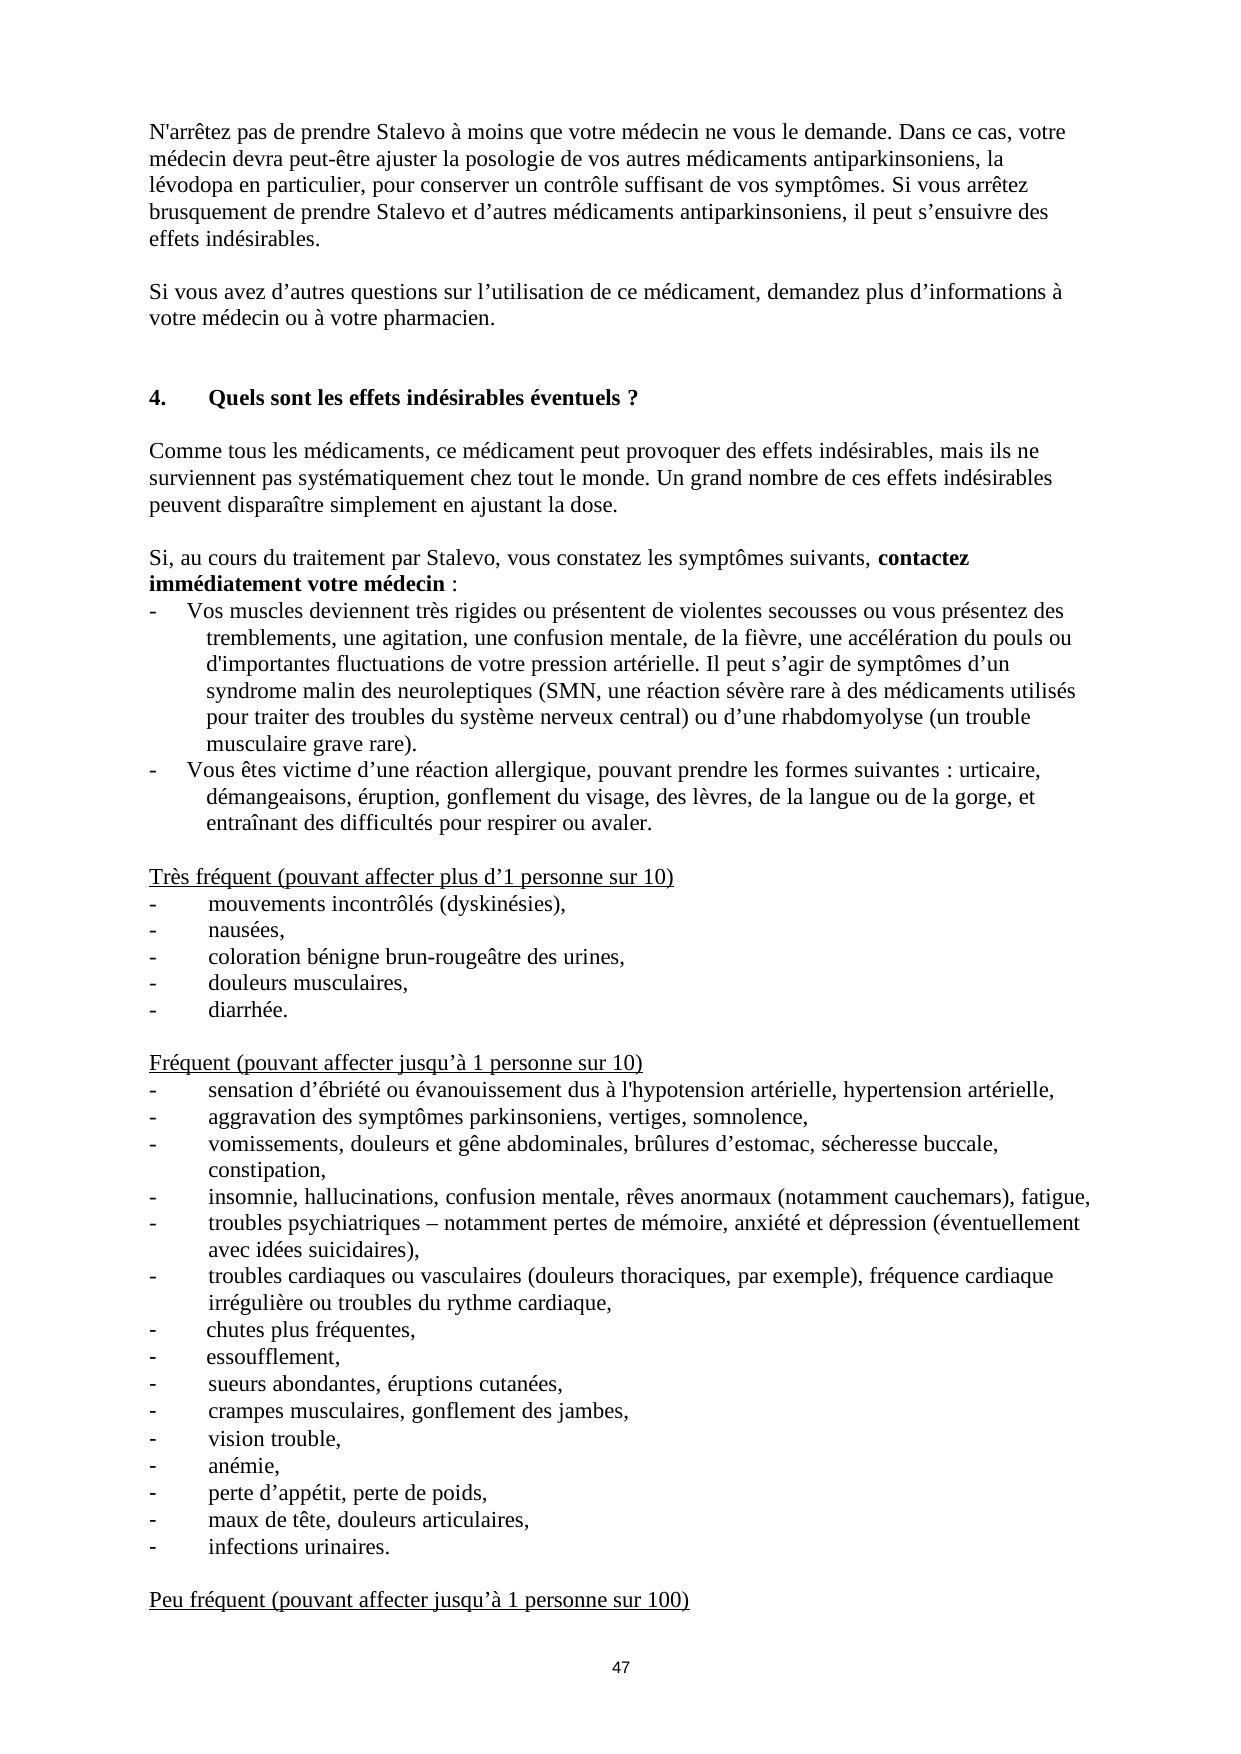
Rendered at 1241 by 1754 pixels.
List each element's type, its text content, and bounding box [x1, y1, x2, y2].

list crampes musculaires, gonflement des jambes, [149, 1397, 1093, 1424]
text - insomnie, hallucinations, confusion mentale, rêves anormaux (notamment cauchemars), fatigue, [149, 1183, 1093, 1209]
text - aggravation des symptômes parkinsoniens, vertiges, somnolence, [149, 1103, 1093, 1129]
text - diarrhée. [149, 996, 1093, 1022]
list essoufflement, [149, 1343, 1093, 1370]
text - troubles psychiatriques – notamment pertes de mémoire, anxiété et dépression (éventuellement avec idées suicidaires), [149, 1209, 1093, 1262]
text - coloration bénigne brun-rougeâtre des urines, [149, 943, 1093, 969]
list N'arrêtez pas de prendre Stalevo à moins que votre médecin ne vous le demande. Dans ce cas, votre médecin devra peut-être ajuster la posologie de vos autres médicaments antiparkinsoniens, la lévodopa en particulier, pour conserver un contrôle suffisant de vos symptômes. Si vous arrêtez brusquement de prendre Stalevo et d’autres médicaments antiparkinsoniens, il peut s’ensuivre des effets indésirables. [149, 118, 1093, 251]
text - nausées, [149, 916, 1093, 943]
text 4. Quels sont les effets indésirables éventuels ? [149, 384, 1093, 411]
list Vous êtes victime d’une réaction allergique, pouvant prendre les formes suivantes : urticaire, démangeaisons, éruption, gonflement du visage, des lèvres, de la langue ou de la gorge, et entraînant des difficultés pour respirer ou avaler. [149, 756, 1093, 836]
text Très fréquent (pouvant affecter plus d’1 personne sur 10) [149, 862, 1093, 889]
list vision trouble, [149, 1424, 1093, 1451]
text - vomissements, douleurs et gêne abdominales, brûlures d’estomac, sécheresse buccale, constipation, [149, 1129, 1093, 1183]
list sueurs abondantes, éruptions cutanées, [149, 1370, 1093, 1397]
list anémie, [149, 1451, 1093, 1478]
text - douleurs musculaires, [149, 969, 1093, 996]
text Peu fréquent (pouvant affecter jusqu’à 1 personne sur 100) [149, 1586, 1093, 1612]
text Fréquent (pouvant affecter jusqu’à 1 personne sur 10) [149, 1049, 1093, 1076]
text - mouvements incontrôlés (dyskinésies), [149, 889, 1093, 916]
list chutes plus fréquentes, [149, 1316, 1093, 1343]
list sensation d’ébriété ou évanouissement dus à l'hypotension artérielle, hypertension artérielle, [149, 1076, 1093, 1103]
list perte d’appétit, perte de poids, [149, 1478, 1093, 1505]
list Comme tous les médicaments, ce médicament peut provoquer des effets indésirables, mais ils ne surviennent pas systématiquement chez tout le monde. Un grand nombre de ces effets indésirables peuvent disparaître simplement en ajustant la dose. [149, 437, 1096, 517]
list Si, au cours du traitement par Stalevo, vous constatez les symptômes suivants, contactez immédiatement votre médecin : [149, 544, 1093, 597]
list Vos muscles deviennent très rigides ou présentent de violentes secousses ou vous présentez des tremblements, une agitation, une confusion mentale, de la fièvre, une accélération du pouls ou d'importantes fluctuations de votre pression artérielle. Il peut s’agir de symptômes d’un syndrome malin des neuroleptiques (SMN, une réaction sévère rare à des médicaments utilisés pour traiter des troubles du système nerveux central) ou d’une rhabdomyolyse (un trouble musculaire grave rare). [149, 597, 1093, 756]
text - troubles cardiaques ou vasculaires (douleurs thoraciques, par exemple), fréquence cardiaque irrégulière ou troubles du rythme cardiaque, [149, 1262, 1093, 1316]
list maux de tête, douleurs articulaires, [149, 1505, 1093, 1532]
list Si vous avez d’autres questions sur l’utilisation de ce médicament, demandez plus d’informations à votre médecin ou à votre pharmacien. [149, 277, 1093, 331]
list infections urinaires. [149, 1532, 1093, 1559]
